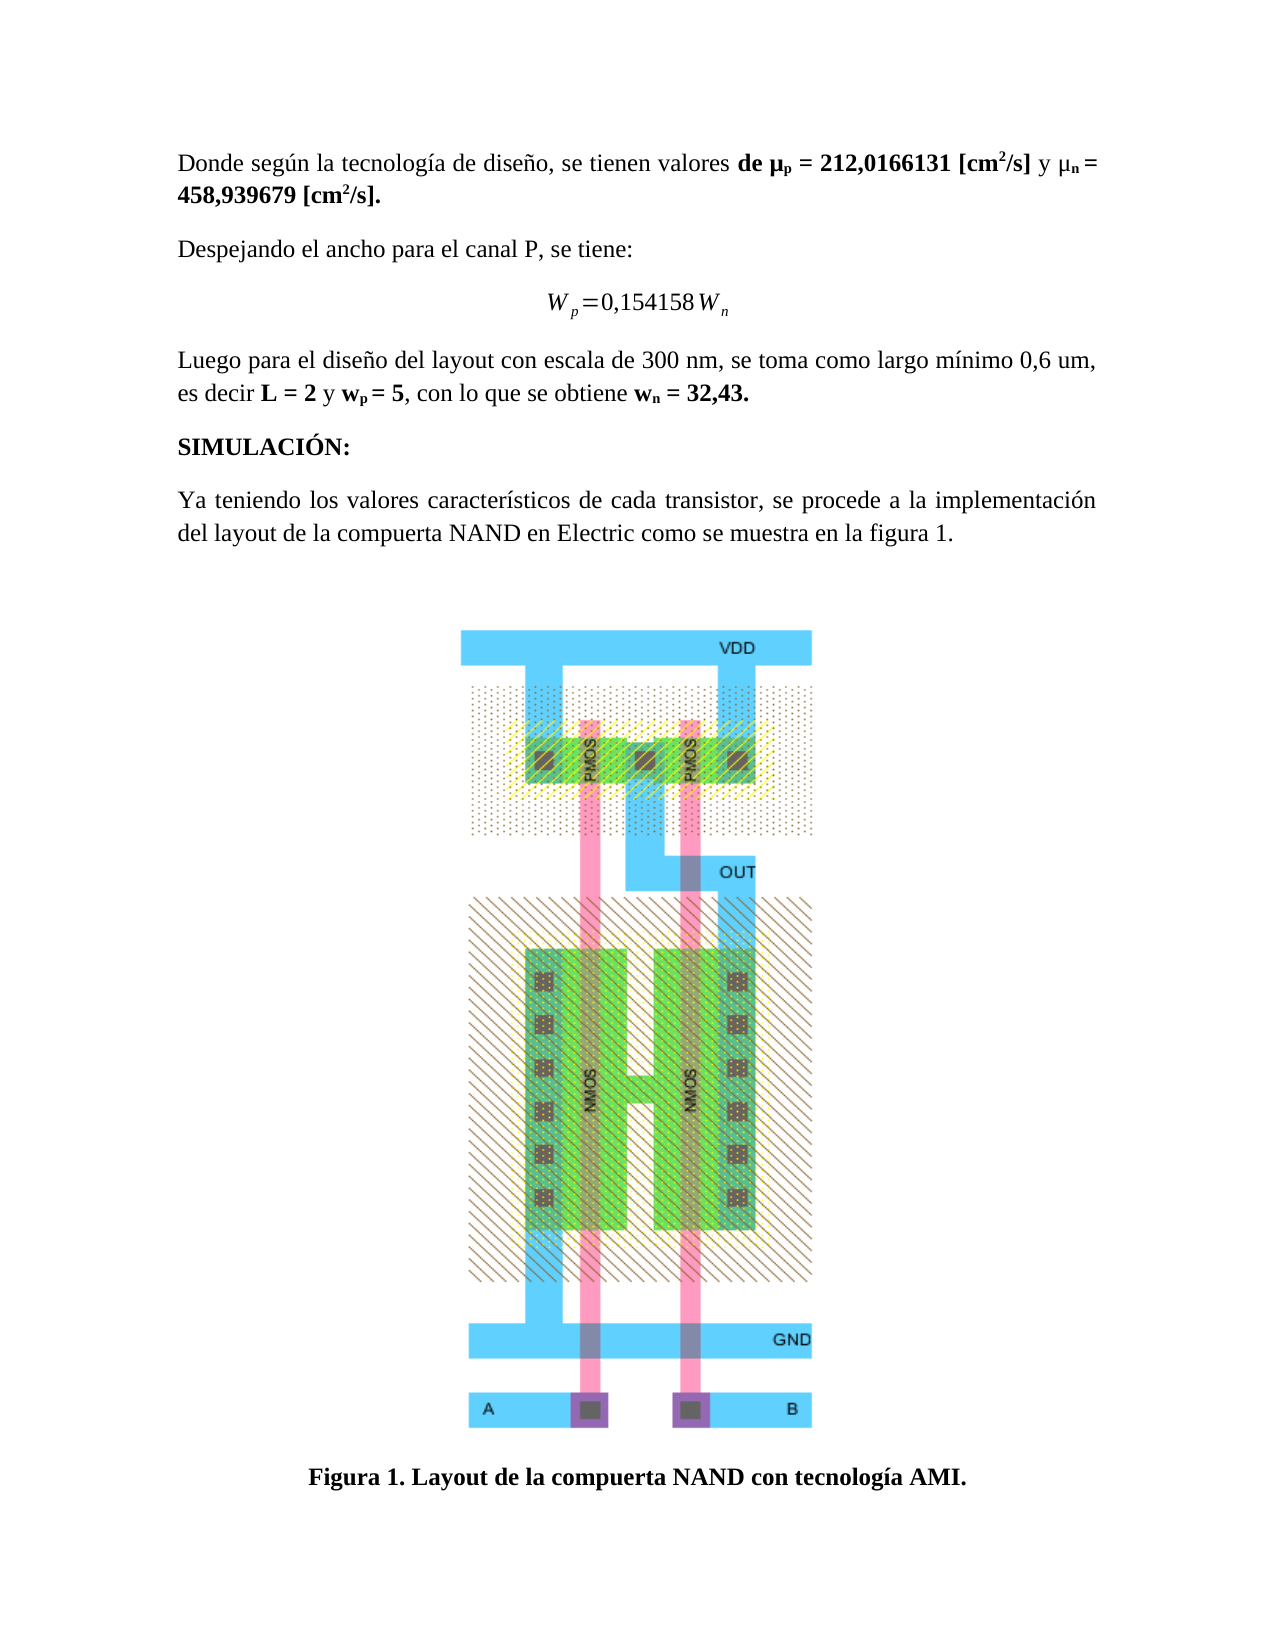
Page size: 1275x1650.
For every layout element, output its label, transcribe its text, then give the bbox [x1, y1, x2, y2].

text Despejando el ancho para el canal P, se tiene: [177, 234, 1098, 263]
text Figura 1. Layout de la compuerta NAND con tecnología AMI. [177, 1462, 1098, 1491]
text Donde según la tecnología de diseño, se tienen valores de μp = 212,0166131 [cm2/s] y μn = 458,939679 [cm2/s]. [177, 148, 1098, 209]
text Luego para el diseño del layout con escala de 300 nm, se toma como largo mínimo 0,6 um, es decir L = 2 y wp = 5, con lo que se obtiene wn = 32,43. [177, 345, 1098, 406]
text Ya teniendo los valores característicos de cada transistor, se procede a la implementación del layout de la compuerta NAND en Electric como se muestra en la figura 1. [177, 485, 1098, 547]
picture [455, 626, 820, 1437]
text SIMULACIÓN: [177, 432, 1098, 460]
